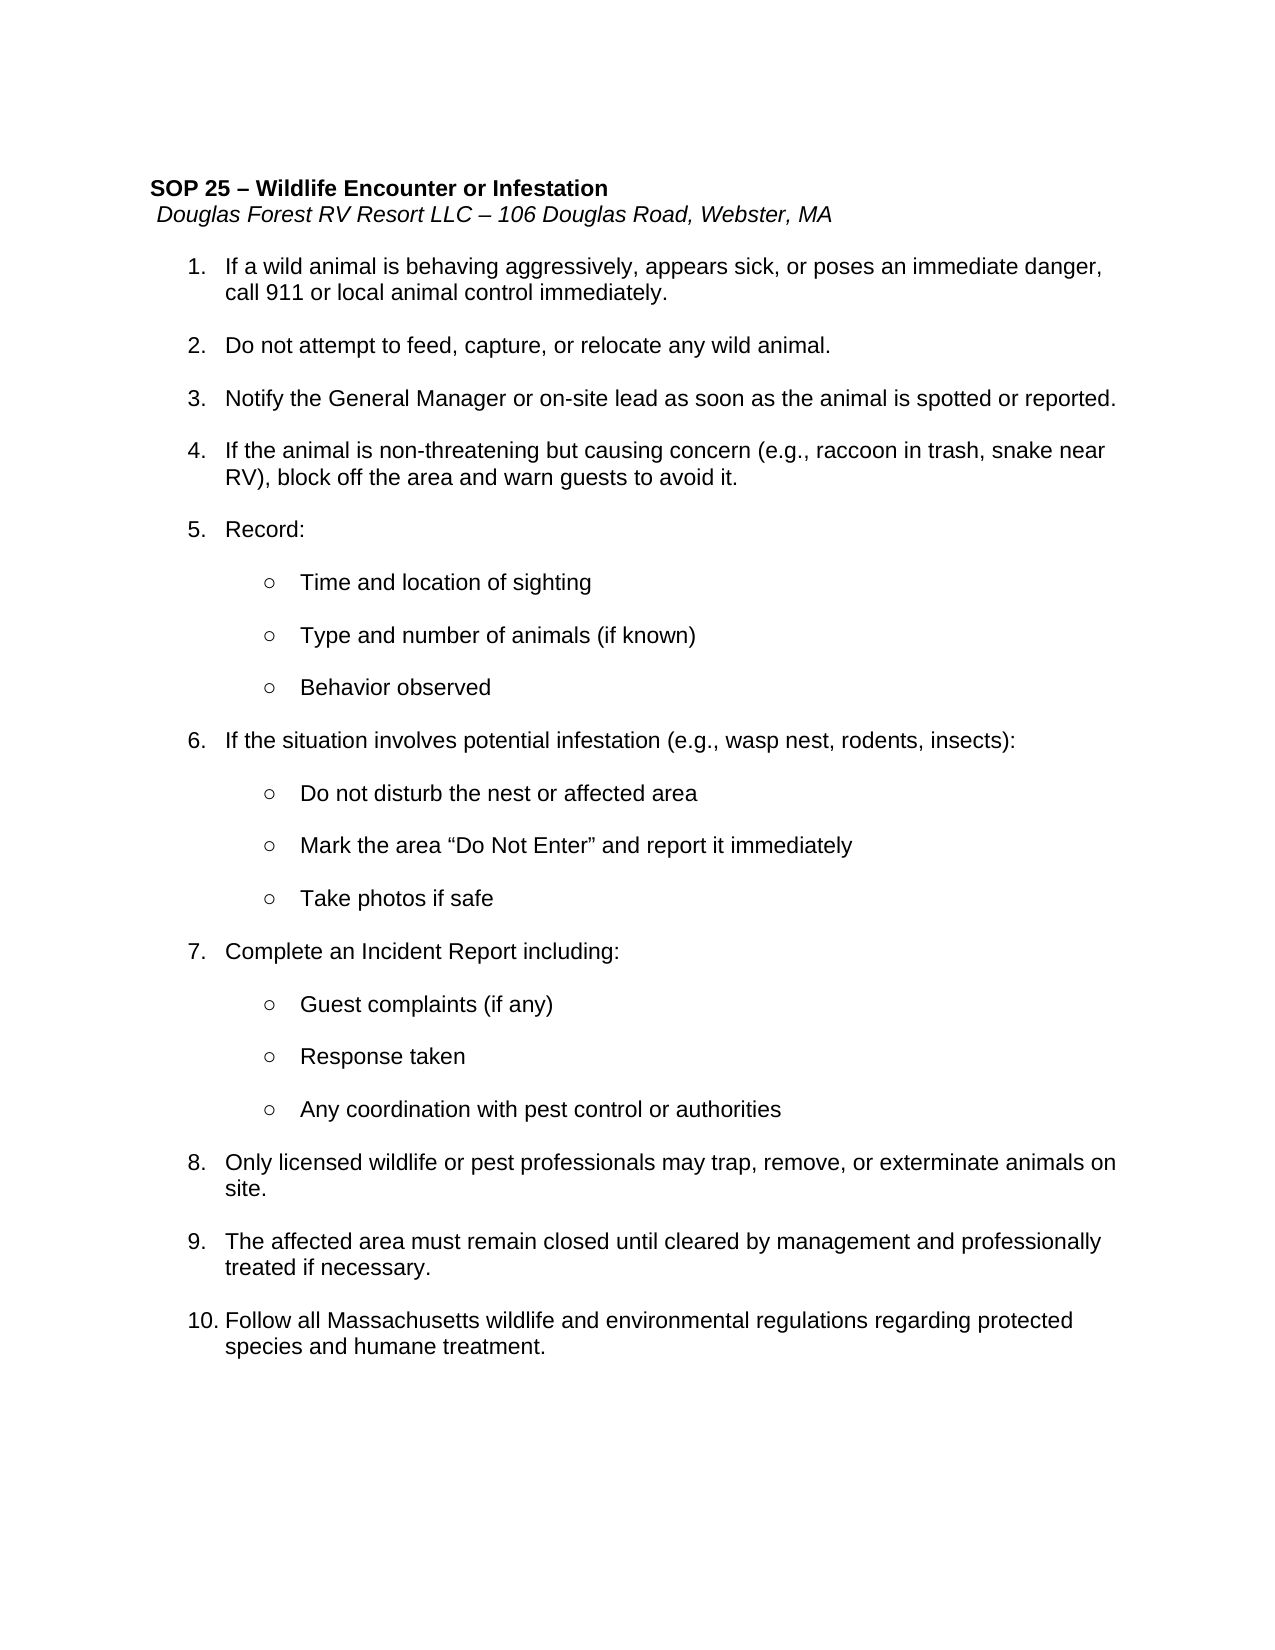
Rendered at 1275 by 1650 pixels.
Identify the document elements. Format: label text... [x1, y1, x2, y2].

list Notify the General Manager or on-site lead as soon as the animal is spotted or reported. [187, 384, 1125, 437]
list Any coordination with pest control or authorities [262, 1096, 1125, 1149]
list If the situation involves potential infestation (e.g., wasp nest, rodents, insects): [187, 727, 1125, 780]
list Mark the area “Do Not Enter” and report it immediately [262, 832, 1125, 885]
text SOP 25 – Wildlife Encounter or Infestation Douglas Forest RV Resort LLC – 106 Douglas Road, Webster, MA [150, 175, 1125, 228]
list The affected area must remain closed until cleared by management and professionally treated if necessary. [187, 1228, 1125, 1307]
list Only licensed wildlife or pest professionals may trap, remove, or exterminate animals on site. [187, 1149, 1125, 1228]
list Type and number of animals (if known) [262, 622, 1125, 674]
list Do not attempt to feed, capture, or relocate any wild animal. [187, 332, 1125, 384]
list Take photos if safe [262, 885, 1125, 938]
list Complete an Incident Report including: [187, 938, 1125, 991]
list Response taken [262, 1043, 1125, 1096]
list Record: [187, 516, 1125, 569]
list Do not disturb the nest or affected area [262, 780, 1125, 832]
list Guest complaints (if any) [262, 991, 1125, 1043]
list Time and location of sighting [262, 569, 1125, 622]
list Follow all Massachusetts wildlife and environmental regulations regarding protected species and humane treatment. [187, 1307, 1125, 1386]
list If the animal is non-threatening but causing concern (e.g., raccoon in trash, snake near RV), block off the area and warn guests to avoid it. [187, 437, 1125, 516]
list Behavior observed [262, 674, 1125, 727]
list If a wild animal is behaving aggressively, appears sick, or poses an immediate danger, call 911 or local animal control immediately. [187, 253, 1125, 332]
